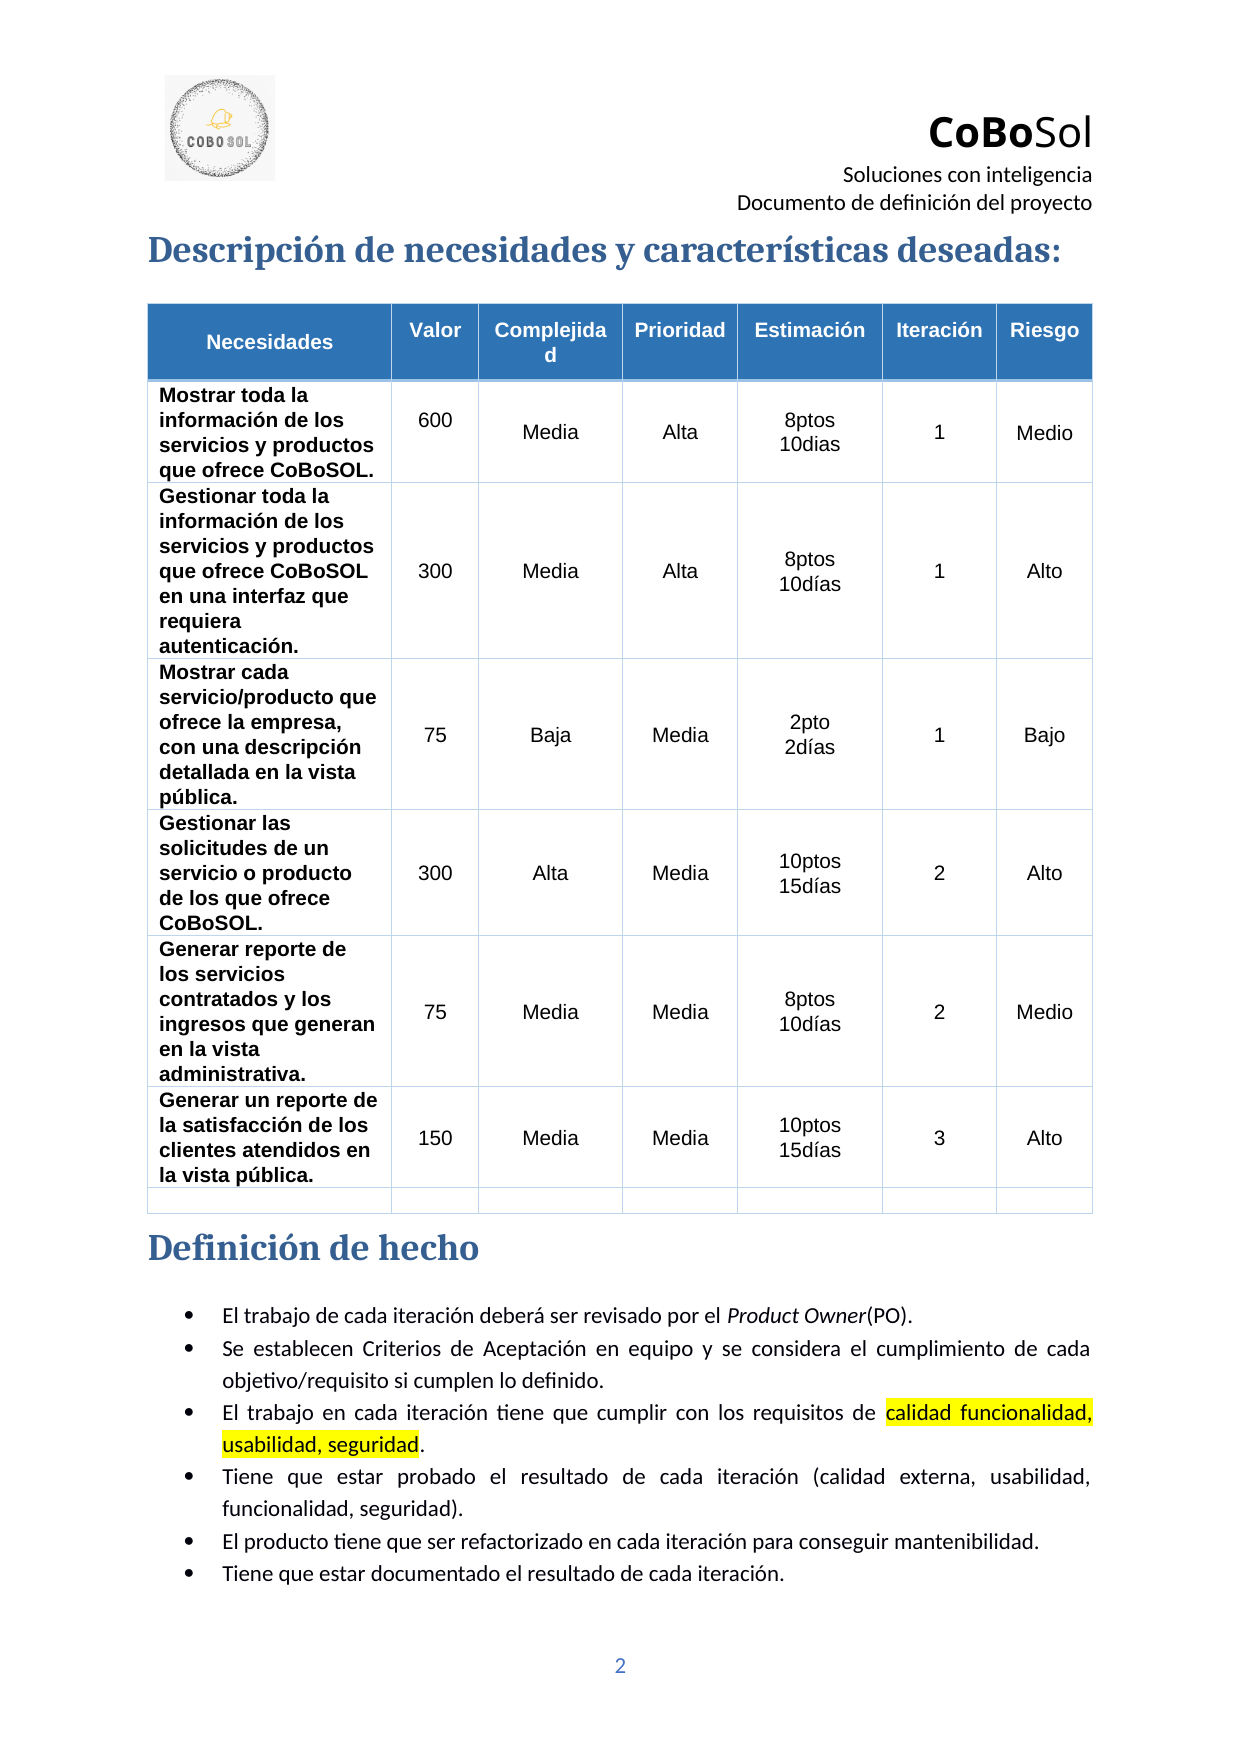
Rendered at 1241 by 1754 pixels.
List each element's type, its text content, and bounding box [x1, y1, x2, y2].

table_cell Baja [479, 659, 622, 809]
table_cell 300 [392, 483, 478, 658]
table_cell 1 [883, 483, 996, 658]
list Se establecen Criterios de Aceptación en equipo y se considera el cumplimiento de cada objetivo/requisito si cumplen lo definido. [185, 1334, 1093, 1394]
table_cell Mostrar toda la información de los servicios y productos que ofrece CoBoSOL. [148, 382, 391, 482]
table_header Valor [392, 304, 478, 379]
subtitle Descripción de necesidades y características deseadas: [148, 228, 1093, 271]
list El trabajo de cada iteración deberá ser revisado por el Product Owner(PO). [185, 1301, 1093, 1329]
table_cell Media [479, 483, 622, 658]
table_cell Media [479, 936, 622, 1086]
table_cell 2 [883, 810, 996, 935]
subtitle Definición de hecho [148, 1227, 1093, 1270]
list El trabajo en cada iteración tiene que cumplir con los requisitos de calidad funcionalidad, usabilidad, seguridad. [185, 1398, 1093, 1458]
table_cell Alta [623, 382, 737, 482]
table_cell Media [623, 810, 737, 935]
table_cell [623, 1188, 737, 1213]
table_cell Alta [479, 810, 622, 935]
table_cell 75 [392, 936, 478, 1086]
table_header Necesidades [148, 304, 391, 379]
table_cell Alto [997, 1087, 1092, 1187]
table_cell 8ptos 10días [738, 936, 882, 1086]
table_cell 1 [883, 659, 996, 809]
table_cell Gestionar toda la información de los servicios y productos que ofrece CoBoSOL en una interfaz que requiera autenticación. [148, 483, 391, 658]
table_cell Alta [623, 483, 737, 658]
list El producto tiene que ser refactorizado en cada iteración para conseguir mantenibilidad. [185, 1527, 1093, 1555]
list Tiene que estar probado el resultado de cada iteración (calidad externa, usabilidad, funcionalidad, seguridad). [185, 1462, 1093, 1523]
table_cell Media [623, 1087, 737, 1187]
table_cell Media [623, 659, 737, 809]
table_header Riesgo [997, 304, 1092, 379]
table_cell [738, 1188, 882, 1213]
table_cell [479, 1188, 622, 1213]
table_cell 1 [883, 382, 996, 482]
table_cell 2 [883, 936, 996, 1086]
table_cell Media [479, 382, 622, 482]
table_cell Alto [997, 483, 1092, 658]
table_cell 10ptos 15días [738, 1087, 882, 1187]
table_cell [148, 1188, 391, 1213]
table_cell 2pto 2días [738, 659, 882, 809]
table_cell Media [479, 1087, 622, 1187]
table_header Iteración [883, 304, 996, 379]
table_cell Medio [997, 936, 1092, 1086]
table_cell Gestionar las solicitudes de un servicio o producto de los que ofrece CoBoSOL. [148, 810, 391, 935]
table_cell Media [623, 936, 737, 1086]
table_cell 8ptos 10días [738, 483, 882, 658]
table_cell Generar un reporte de la satisfacción de los clientes atendidos en la vista pública. [148, 1087, 391, 1187]
table_header Prioridad [623, 304, 737, 379]
list Tiene que estar documentado el resultado de cada iteración. [185, 1559, 1093, 1587]
table_cell [392, 1188, 478, 1213]
table_cell Bajo [997, 659, 1092, 809]
table_cell Generar reporte de los servicios contratados y los ingresos que generan en la vista administrativa. [148, 936, 391, 1086]
table_header Complejidad [479, 304, 622, 379]
picture [164, 75, 276, 181]
table_cell 150 [392, 1087, 478, 1187]
table_cell [883, 1188, 996, 1213]
table_cell 10ptos 15días [738, 810, 882, 935]
table_cell 8ptos 10dias [738, 382, 882, 482]
table_header Estimación [738, 304, 882, 379]
table_cell Medio [997, 382, 1092, 482]
table_cell Mostrar cada servicio/producto que ofrece la empresa, con una descripción detallada en la vista pública. [148, 659, 391, 809]
table_cell 600 [392, 382, 478, 482]
table_cell 300 [392, 810, 478, 935]
table_cell 75 [392, 659, 478, 809]
table_cell Alto [997, 810, 1092, 935]
table_cell [997, 1188, 1092, 1213]
table_cell 3 [883, 1087, 996, 1187]
